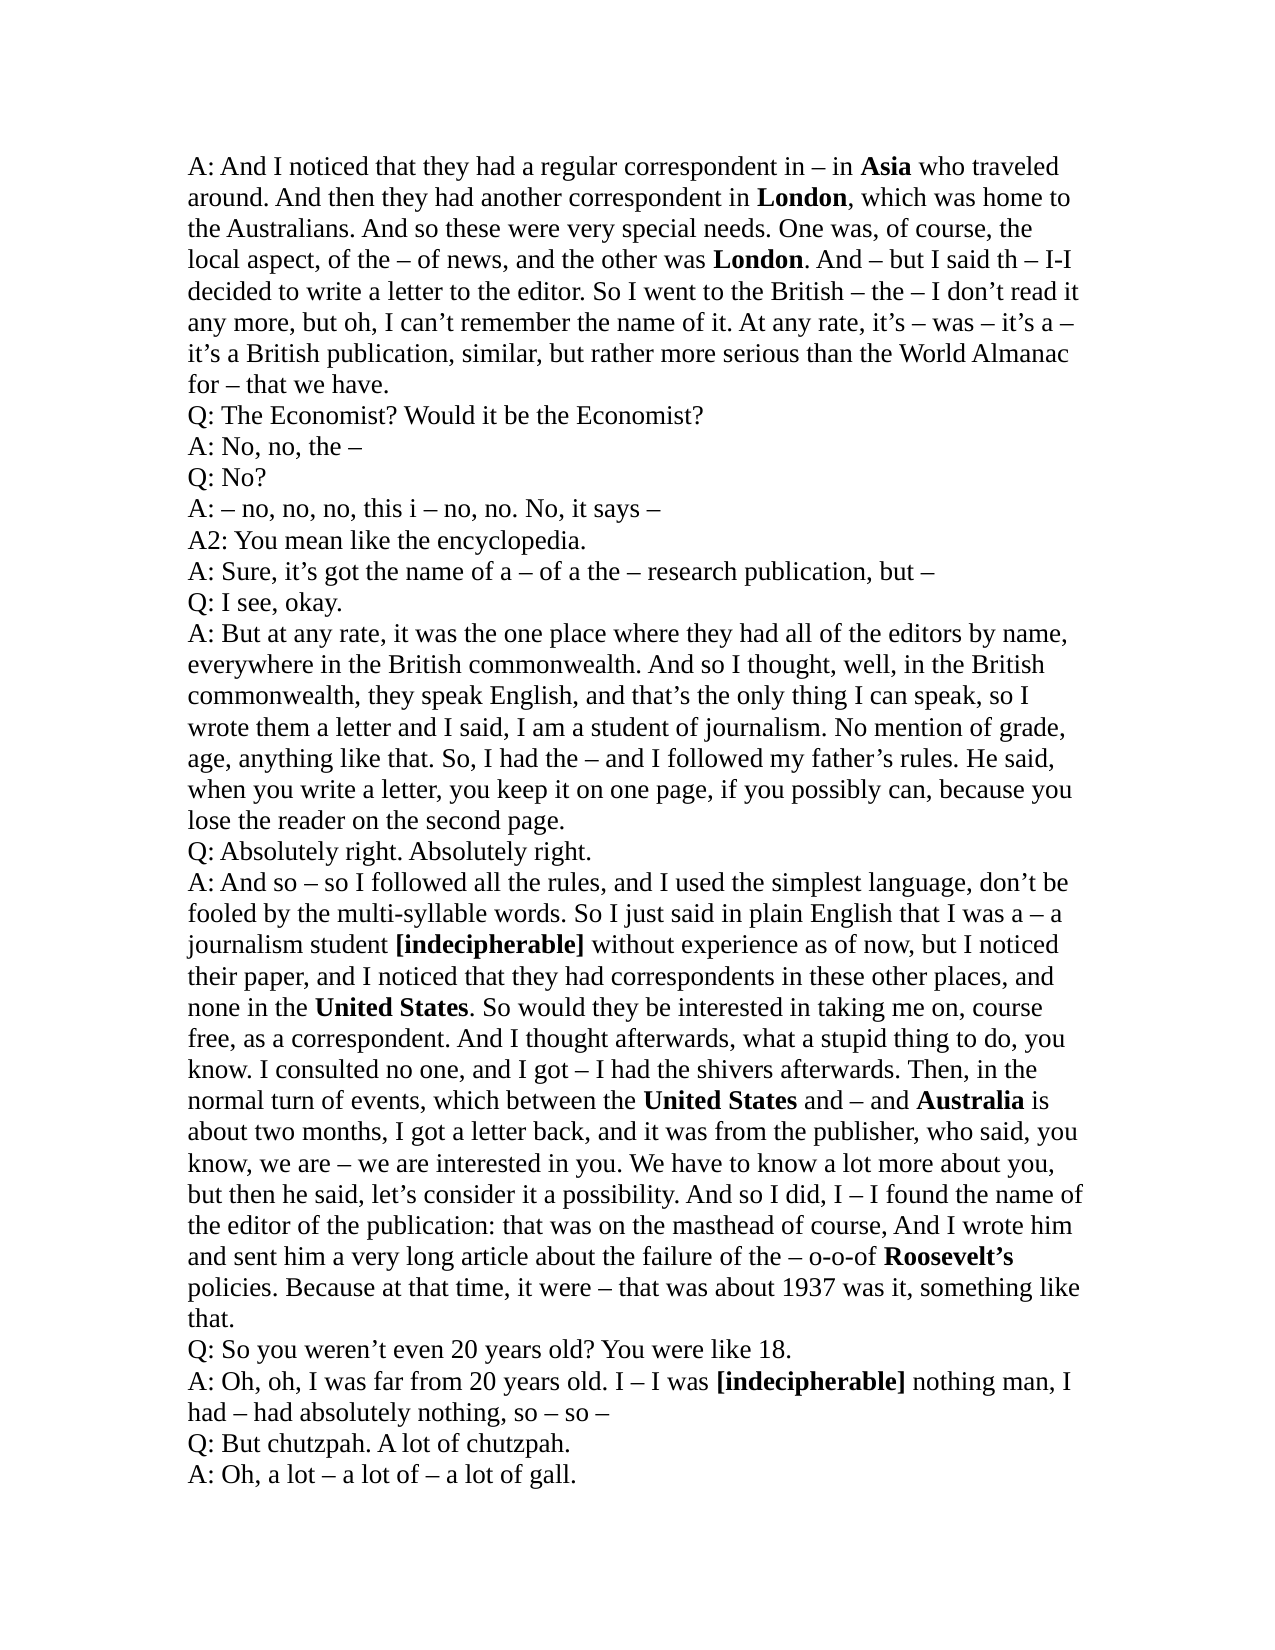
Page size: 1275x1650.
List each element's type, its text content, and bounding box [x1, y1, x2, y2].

text Q: The Economist? Would it be the Economist? [187, 430, 1087, 461]
text A: – no, no, no, this i – no, no. No, it says – [187, 524, 1087, 555]
text A: And I noticed that they had a regular correspondent in – in Asia who traveled around. And then they had another correspondent in London, which was home to the Australians. And so these were very special needs. One was, of course, the local aspect, of the – of news, and the other was London. And – but I said th – I-I decided to write a letter to the editor. So I went to the British – the – I don’t read it any more, but oh, I can’t remember the name of it. At any rate, it’s – was – it’s a – it’s a British publication, similar, but rather more serious than the World Almanac for – that we have. [187, 181, 1087, 430]
text A: Sure, it’s got the name of a – of a the – research publication, but – [187, 586, 1087, 617]
text Q: So you weren’t even 20 years old? You were like 18. [187, 1365, 1087, 1396]
text Q: Not a bad notion. [187, 150, 1087, 181]
text A: And so – so I followed all the rules, and I used the simplest language, don’t be fooled by the multi-syllable words. So I just said in plain English that I was a – a journalism student [indecipherable] without experience as of now, but I noticed their paper, and I noticed that they had correspondents in these other places, and none in the United States. So would they be interested in taking me on, course free, as a correspondent. And I thought afterwards, what a stupid thing to do, you know. I consulted no one, and I got – I had the shivers afterwards. Then, in the normal turn of events, which between the United States and – and Australia is about two months, I got a letter back, and it was from the publisher, who said, you know, we are – we are interested in you. We have to know a lot more about you, but then he said, let’s consider it a possibility. And so I did, I – I found the name of the editor of the publication: that was on the masthead of course, And I wrote him and sent him a very long article about the failure of the – o-o-of Roosevelt’s policies. Because at that time, it were – that was about 1937 was it, something like that. [187, 897, 1087, 1365]
text A: But at any rate, it was the one place where they had all of the editors by name, everywhere in the British commonwealth. And so I thought, well, in the British commonwealth, they speak English, and that’s the only thing I can speak, so I wrote them a letter and I said, I am a student of journalism. No mention of grade, age, anything like that. So, I had the – and I followed my father’s rules. He said, when you write a letter, you keep it on one page, if you possibly can, because you lose the reader on the second page. [187, 648, 1087, 866]
text A: Oh, oh, I was far from 20 years old. I – I was [indecipherable] nothing man, I had – had absolutely nothing, so – so – [187, 1396, 1087, 1458]
text A2: You mean like the encyclopedia. [187, 555, 1087, 586]
text A: No, no, the – [187, 461, 1087, 493]
text Q: I see, okay. [187, 617, 1087, 648]
text Q: No? [187, 493, 1087, 524]
text Q: Absolutely right. Absolutely right. [187, 866, 1087, 897]
text Q: But chutzpah. A lot of chutzpah. [187, 1458, 1087, 1489]
